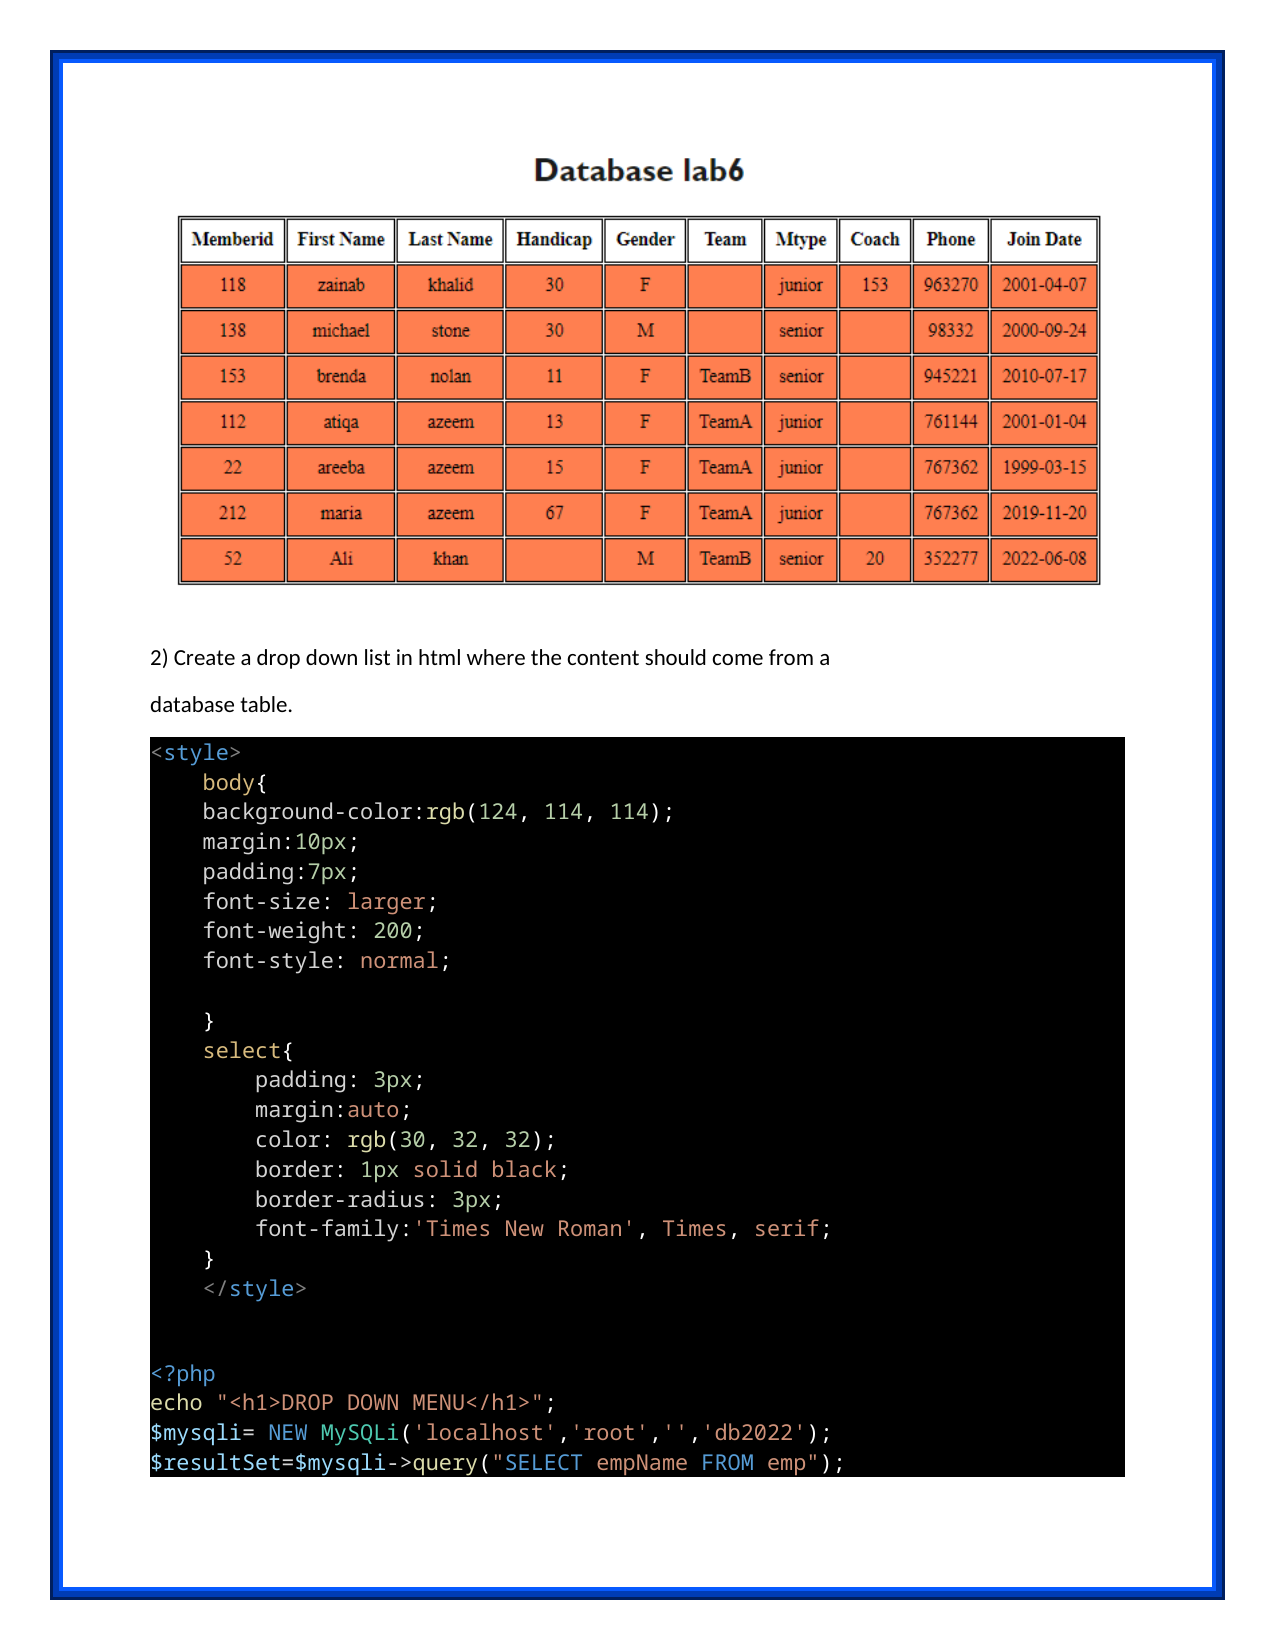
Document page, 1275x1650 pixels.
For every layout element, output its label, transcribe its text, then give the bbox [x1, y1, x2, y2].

text font-family:'Times New Roman', Times, serif; [150, 1213, 1125, 1243]
text margin:auto; [150, 1094, 1125, 1124]
text $resultSet=$mysqli->query("SELECT empName FROM emp"); [150, 1447, 1125, 1477]
text background-color:rgb(124, 114, 114); [150, 796, 1125, 826]
text font-weight: 200; [150, 915, 1125, 945]
text } [150, 1005, 1125, 1034]
text $mysqli= NEW MySQLi('localhost','root','','db2022'); [150, 1417, 1125, 1447]
text border: 1px solid black; [150, 1154, 1125, 1183]
text color: rgb(30, 32, 32); [150, 1124, 1125, 1154]
text font-size: larger; [150, 886, 1125, 915]
text font-style: normal; [150, 945, 1125, 975]
text <style> [150, 737, 1125, 766]
text </style> [150, 1273, 1125, 1303]
text database table. [150, 690, 1125, 718]
text padding:7px; [150, 856, 1125, 886]
text <?php [150, 1357, 1125, 1387]
text margin:10px; [150, 826, 1125, 856]
text padding: 3px; [150, 1064, 1125, 1094]
picture [150, 150, 1125, 624]
text border-radius: 3px; [150, 1183, 1125, 1213]
text body{ [150, 766, 1125, 796]
text echo "<h1>DROP DOWN MENU</h1>"; [150, 1387, 1125, 1417]
text select{ [150, 1034, 1125, 1064]
text 2) Create a drop down list in html where the content should come from a [150, 643, 1125, 671]
text } [150, 1243, 1125, 1273]
